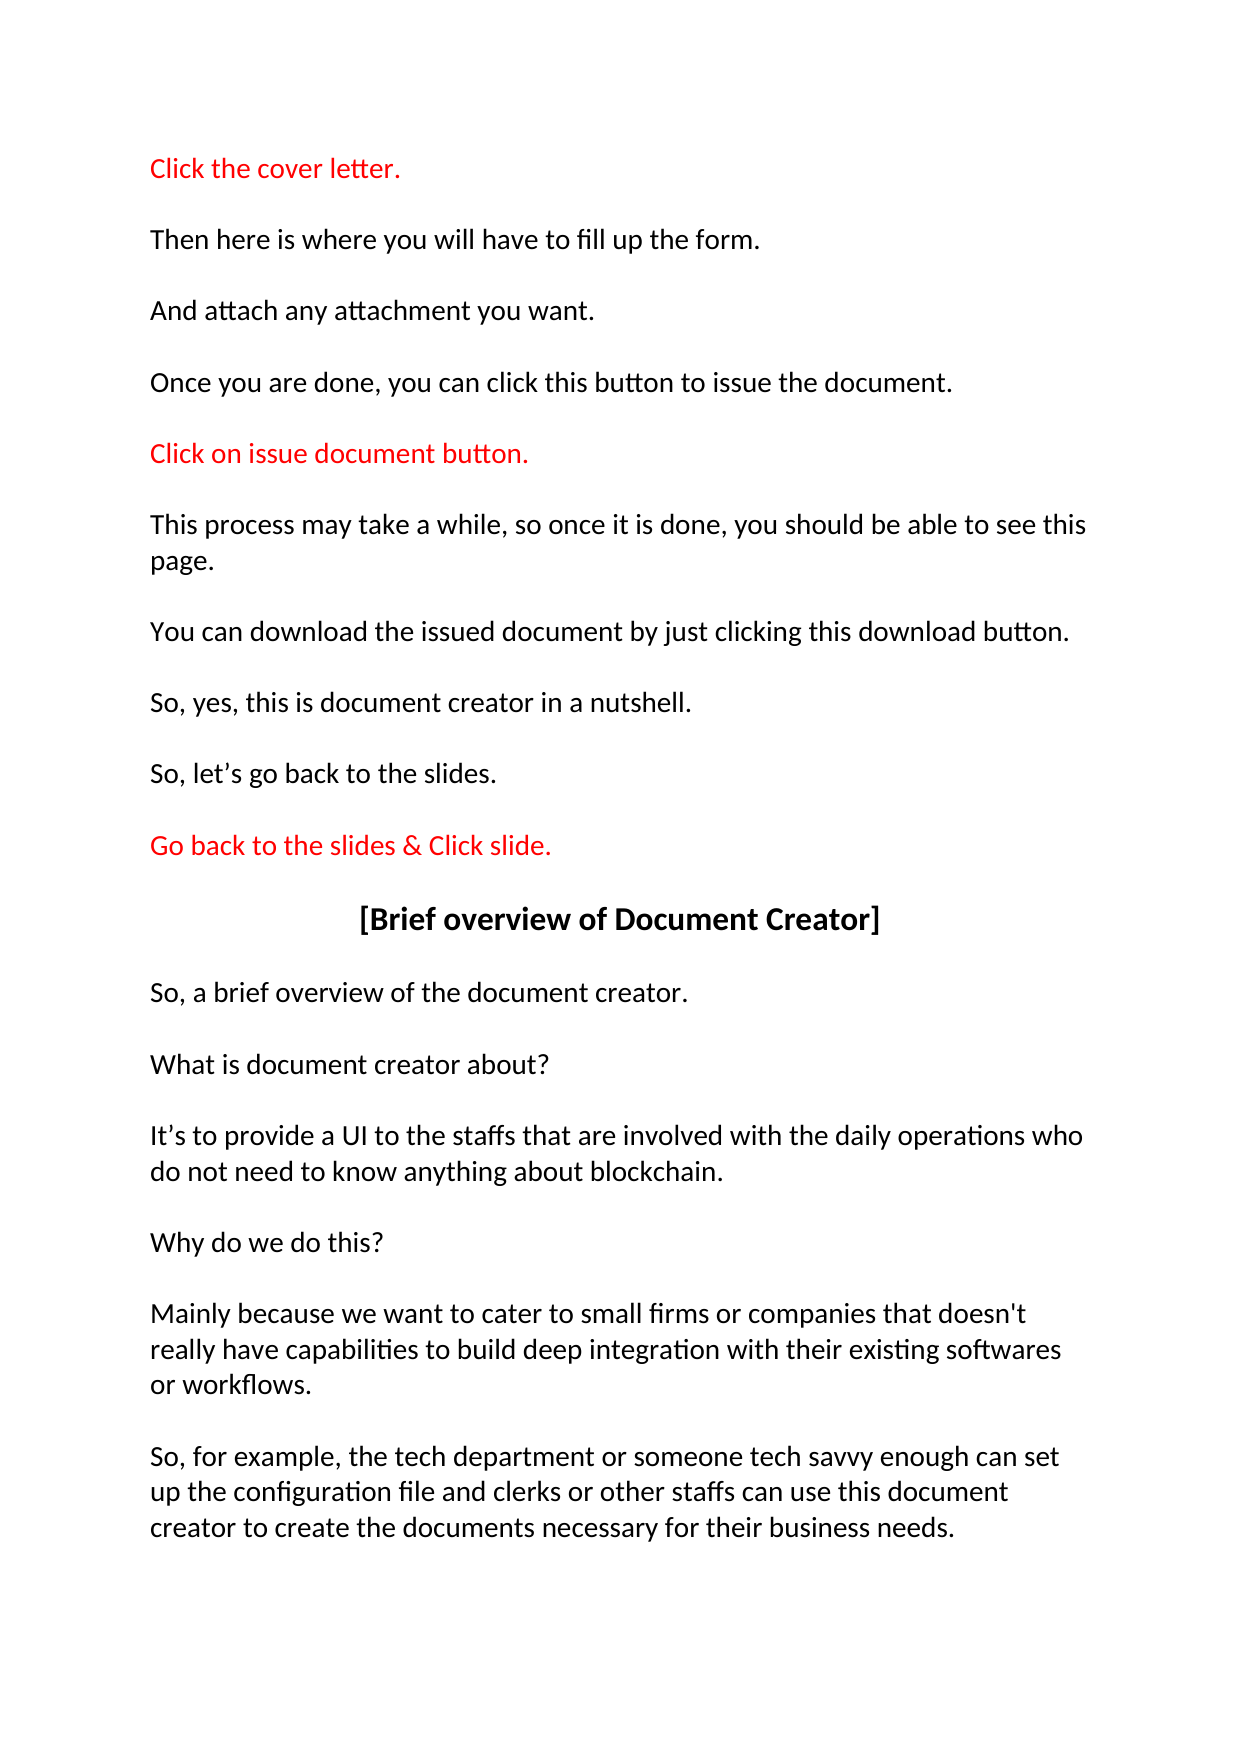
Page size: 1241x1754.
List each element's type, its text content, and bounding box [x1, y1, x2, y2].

text It’s to provide a UI to the staffs that are involved with the daily operations who do not need to know anything about blockchain. [724, 1117, 1090, 1188]
text So, a brief overview of the document creator. [150, 974, 1090, 1010]
text Mainly because we want to cater to small firms or companies that doesn't really have capabilities to build deep integration with their existing softwares or workflows. [312, 1295, 1090, 1402]
text Go back to the slides & Click slide. [150, 827, 1090, 862]
text And attach any attachment you want. [150, 292, 1090, 328]
text Once you are done, you can click this button to issue the document. [150, 364, 1090, 399]
text So, yes, this is document creator in a nutshell. [150, 684, 1090, 720]
text Click the cover letter. [150, 150, 1090, 186]
text Click on issue document button. [150, 435, 1090, 471]
text Then here is where you will have to fill up the form. [150, 221, 1090, 257]
text [Brief overview of Document Creator] [150, 898, 1090, 939]
text What is document creator about? [150, 1046, 1090, 1081]
text You can download the issued document by just clicking this download button. [150, 613, 1090, 649]
text So, let’s go back to the slides. [150, 756, 1090, 791]
text So, for example, the tech department or someone tech savvy enough can set up the configuration file and clerks or other staffs can use this document creator to create the documents necessary for their business needs. [150, 1438, 1090, 1544]
text This process may take a while, so once it is done, you should be able to see this page. [150, 506, 1090, 577]
text Why do we do this? [150, 1224, 1090, 1259]
